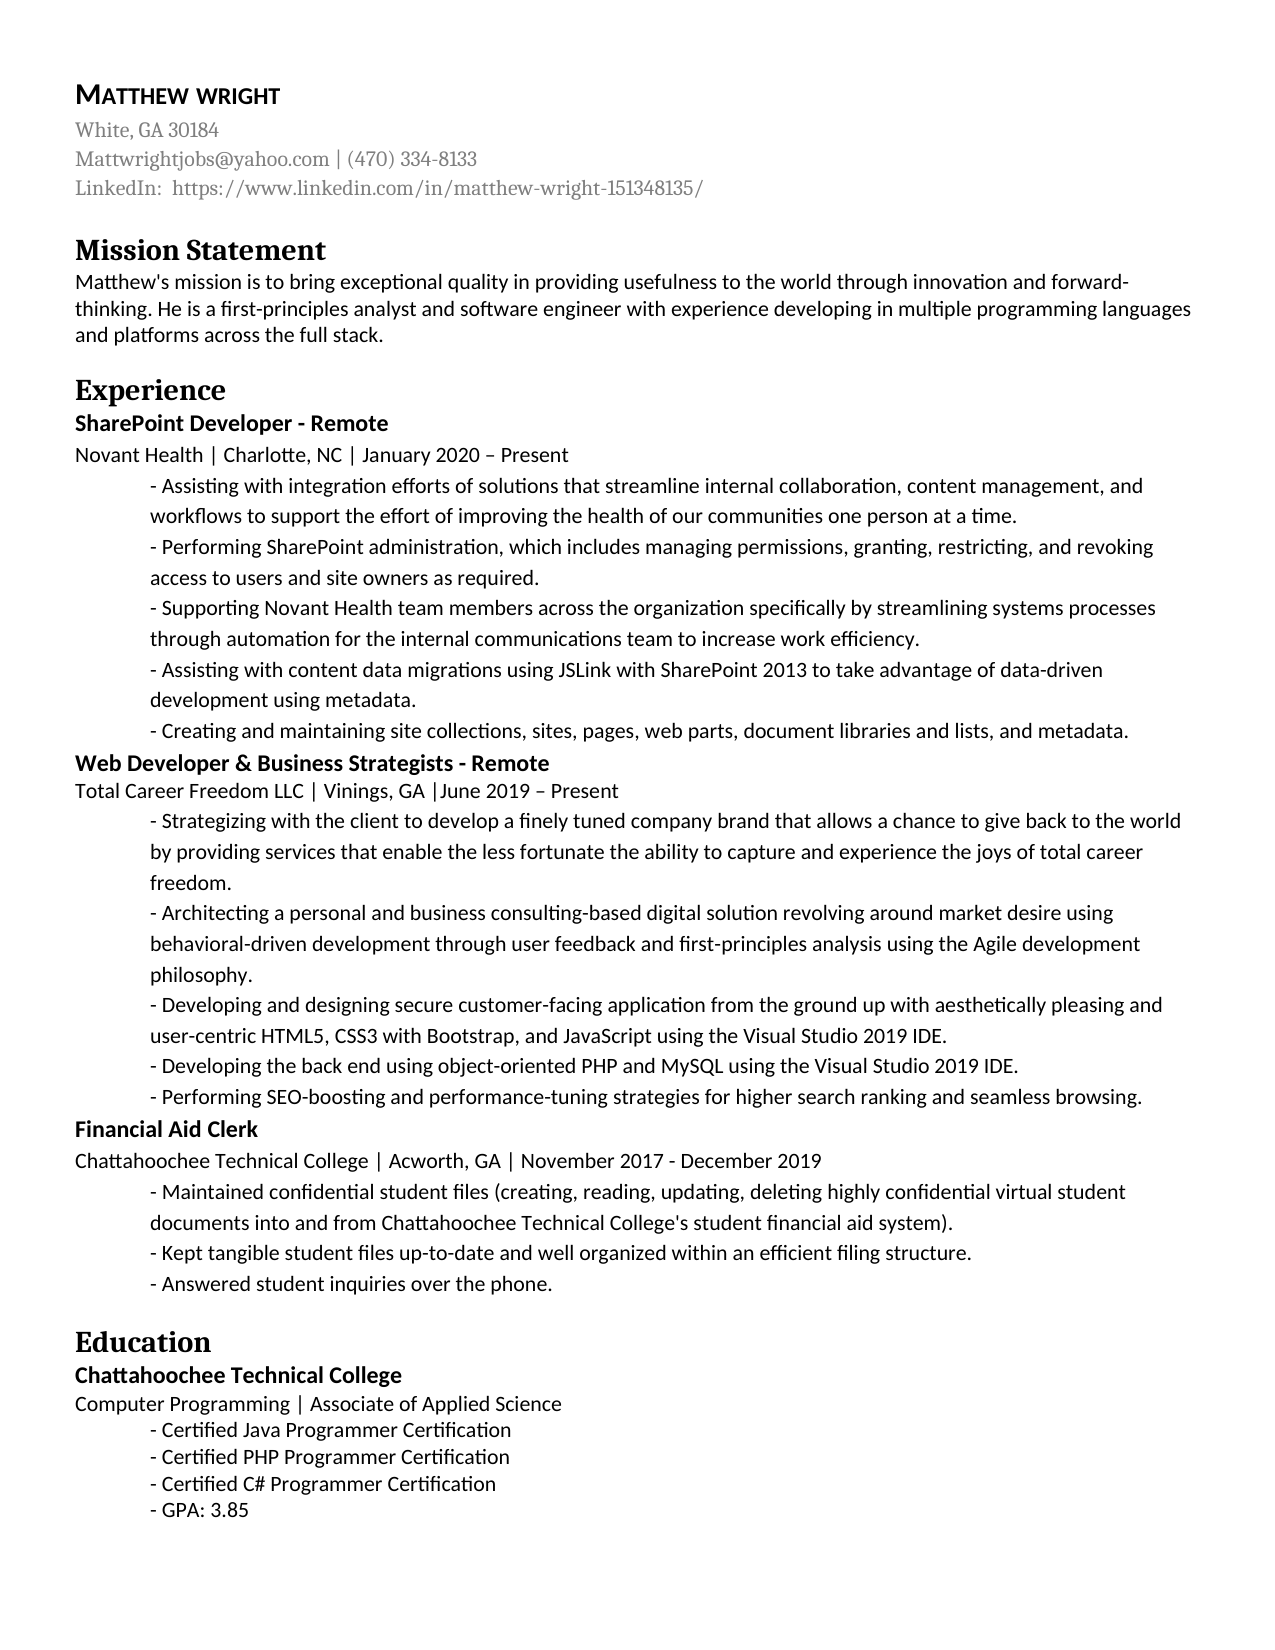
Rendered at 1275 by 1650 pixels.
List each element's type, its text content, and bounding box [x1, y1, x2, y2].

text Web Developer & Business Strategists - Remote [75, 748, 1200, 777]
text - Architecting a personal and business consulting-based digital solution revolving around market desire using behavioral-driven development through user feedback and first-principles analysis using the Agile development philosophy. [150, 899, 1200, 987]
text - Certified PHP Programmer Certification [75, 1443, 1200, 1470]
text Chattahoochee Technical College | Acworth, GA | November 2017 - December 2019 [75, 1147, 1200, 1174]
text Financial Aid Clerk [75, 1114, 1200, 1143]
text LinkedIn: https://www.linkedin.com/in/matthew-wright-151348135/ [75, 175, 900, 201]
text - Performing SEO-boosting and performance-tuning strategies for higher search ranking and seamless browsing. [150, 1083, 1200, 1110]
text - Strategizing with the client to develop a finely tuned company brand that allows a chance to give back to the world by providing services that enable the less fortunate the ability to capture and experience the joys of total career freedom. [150, 808, 1200, 896]
text SharePoint Developer - Remote [75, 408, 1200, 437]
text - GPA: 3.85 [150, 1496, 1200, 1523]
text White, GA 30184 [75, 117, 900, 143]
text Novant Health | Charlotte, NC | January 2020 – Present [75, 441, 1200, 468]
list - Assisting with content data migrations using JSLink with SharePoint 2013 to take advantage of data-driven development using metadata. [150, 656, 1200, 713]
text Matthew wright [75, 75, 1200, 112]
list - Performing SharePoint administration, which includes managing permissions, granting, restricting, and revoking access to users and site owners as required. [150, 533, 1200, 591]
list - Supporting Novant Health team members across the organization specifically by streamlining systems processes through automation for the internal communications team to increase work efficiency. [150, 594, 1200, 652]
subtitle Mission Statement [75, 233, 1200, 268]
list - Assisting with integration efforts of solutions that streamline internal collaboration, content management, and workflows to support the effort of improving the health of our communities one person at a time. [150, 472, 1200, 529]
text Mattwrightjobs@yahoo.com | (470) 334-8133 [75, 146, 900, 172]
text - Certified Java Programmer Certification [75, 1416, 1200, 1443]
text - Answered student inquiries over the phone. [150, 1270, 1200, 1297]
text - Developing and designing secure customer-facing application from the ground up with aesthetically pleasing and user-centric HTML5, CSS3 with Bootstrap, and JavaScript using the Visual Studio 2019 IDE. [150, 991, 1200, 1049]
text Computer Programming | Associate of Applied Science [75, 1390, 1200, 1416]
list - Creating and maintaining site collections, sites, pages, web parts, document libraries and lists, and metadata. [150, 717, 1200, 744]
text - Kept tangible student files up-to-date and well organized within an efficient filing structure. [150, 1239, 1200, 1266]
text - Certified C# Programmer Certification [75, 1470, 1200, 1496]
subtitle Education [75, 1326, 1200, 1360]
text Total Career Freedom LLC | Vinings, GA |June 2019 – Present [75, 777, 1200, 804]
subtitle Matthew's mission is to bring exceptional quality in providing usefulness to the world through innovation and forward-thinking. He is a first-principles analyst and software engineer with experience developing in multiple programming languages and platforms across the full stack. [75, 268, 1200, 348]
subtitle Experience [75, 373, 1200, 408]
text - Developing the back end using object-oriented PHP and MySQL using the Visual Studio 2019 IDE. [150, 1053, 1200, 1079]
text Chattahoochee Technical College [75, 1360, 1200, 1390]
text - Maintained confidential student files (creating, reading, updating, deleting highly confidential virtual student documents into and from Chattahoochee Technical College's student financial aid system). [150, 1178, 1200, 1235]
